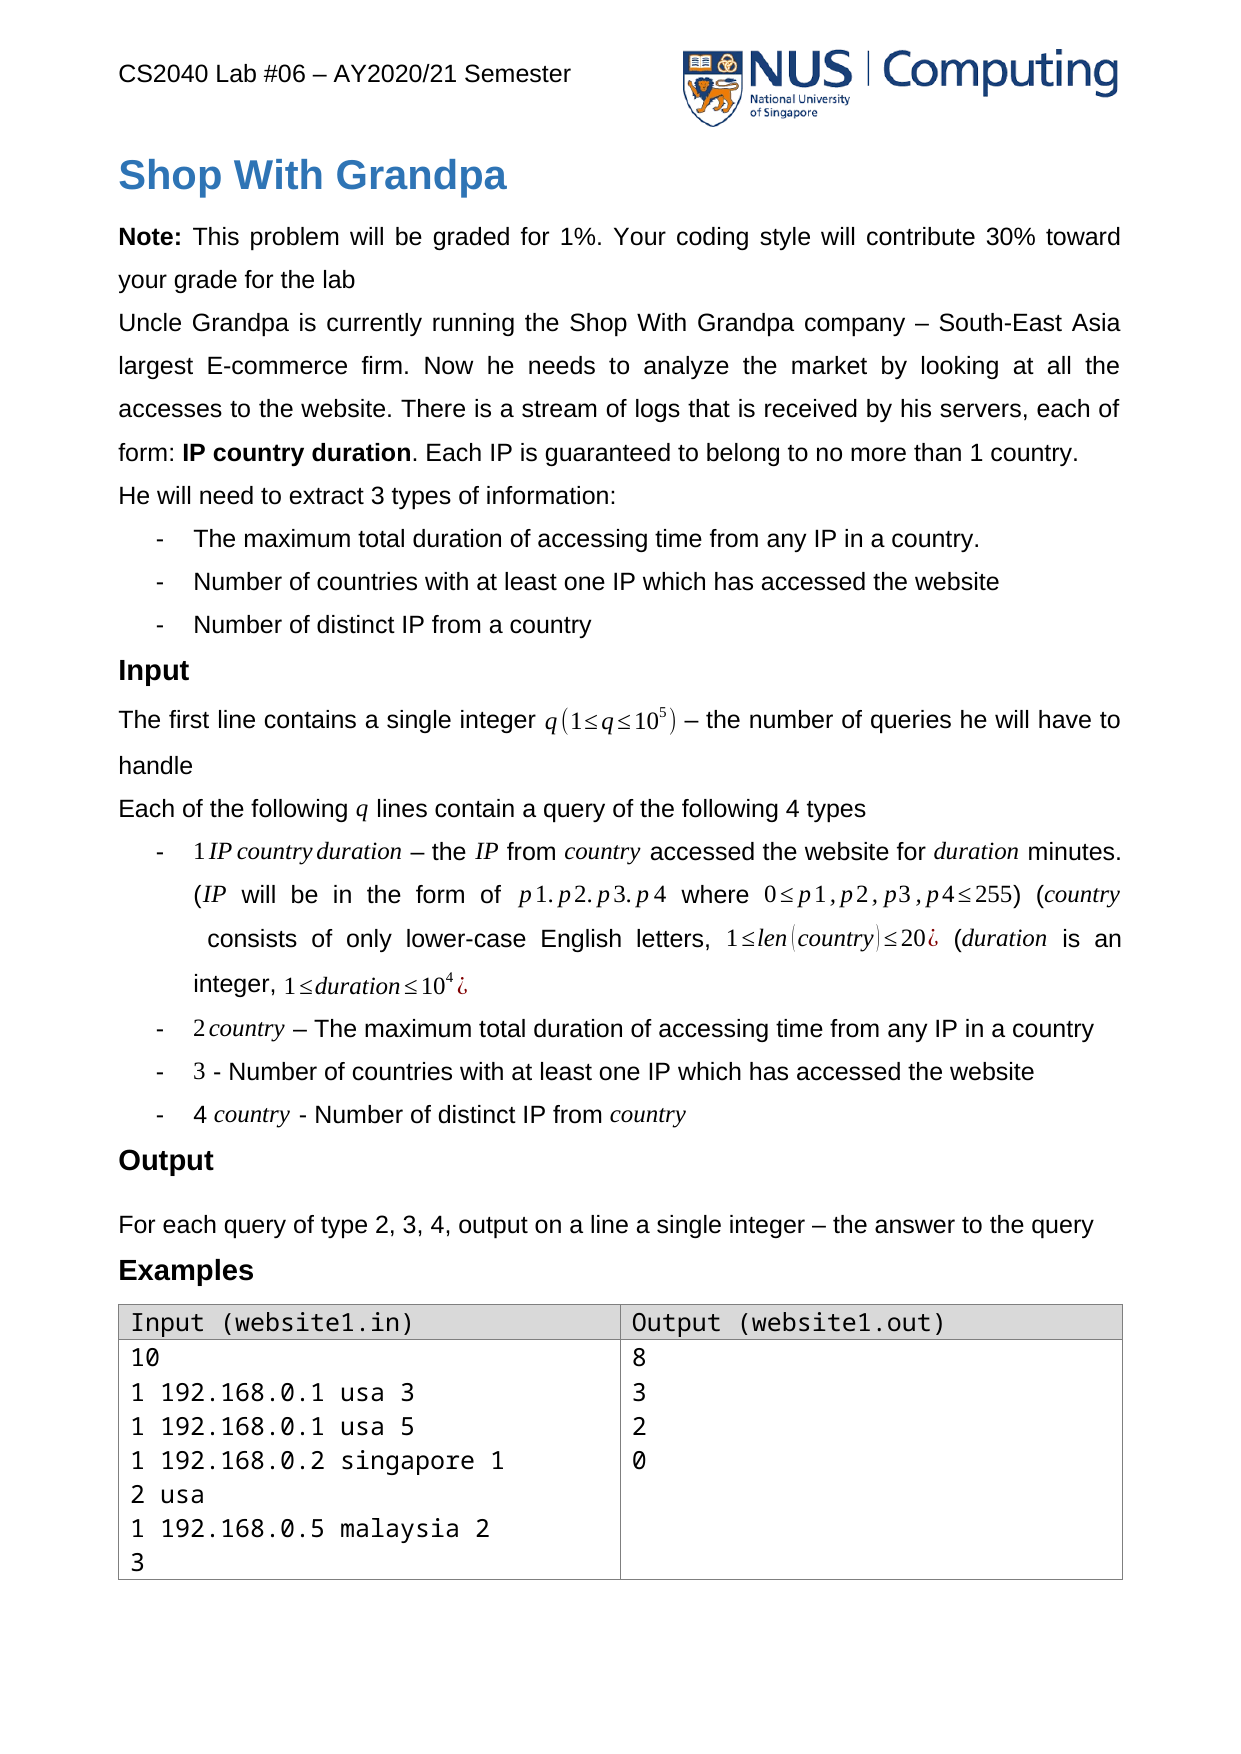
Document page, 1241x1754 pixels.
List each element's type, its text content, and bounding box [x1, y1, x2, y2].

list 4 - Number of distinct IP from [156, 1100, 1122, 1129]
subtitle Shop With Grandpa [118, 150, 1122, 198]
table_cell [119, 1340, 620, 1578]
text Each of the following lines contain a query of the following 4 types [118, 794, 1122, 823]
list – The maximum total duration of accessing time from any IP in a country [156, 1014, 1122, 1042]
list Number of distinct IP from a country [156, 610, 1122, 639]
subtitle Uncle Grandpa is currently running the Shop With Grandpa company – South-East Asia largest E-commerce firm. Now he needs to analyze the market by looking at all the accesses to the website. There is a stream of logs that is received by his servers, each of form: IP country duration. Each IP is guaranteed to belong to no more than 1 country. [118, 308, 1122, 466]
table_header Input (website1.in) [119, 1305, 620, 1339]
subtitle Input [118, 653, 1122, 687]
list – the from accessed the website for minutes. ( will be in the form of where ) ( consists of only lower-case English letters, ( is an integer, [156, 837, 1122, 999]
table_cell 8 3 2 0 [621, 1340, 1122, 1578]
text Note: This problem will be graded for 1%. Your coding style will contribute 30% toward your grade for the lab [118, 222, 1122, 294]
subtitle He will need to extract 3 types of information: [118, 481, 1122, 509]
list - Number of countries with at least one IP which has accessed the website [156, 1057, 1122, 1086]
subtitle The maximum total duration of accessing time from any IP in a country. [156, 524, 1122, 552]
picture [683, 49, 1118, 127]
list Number of countries with at least one IP which has accessed the website [156, 567, 1122, 596]
subtitle Examples [118, 1253, 1122, 1287]
subtitle Output [118, 1143, 1122, 1177]
table_header Output (website1.out) [621, 1305, 1122, 1339]
text For each query of type 2, 3, 4, output on a line a single integer – the answer to the query [118, 1210, 1122, 1239]
text The first line contains a single integer – the number of queries he will have to handle [118, 703, 1122, 779]
